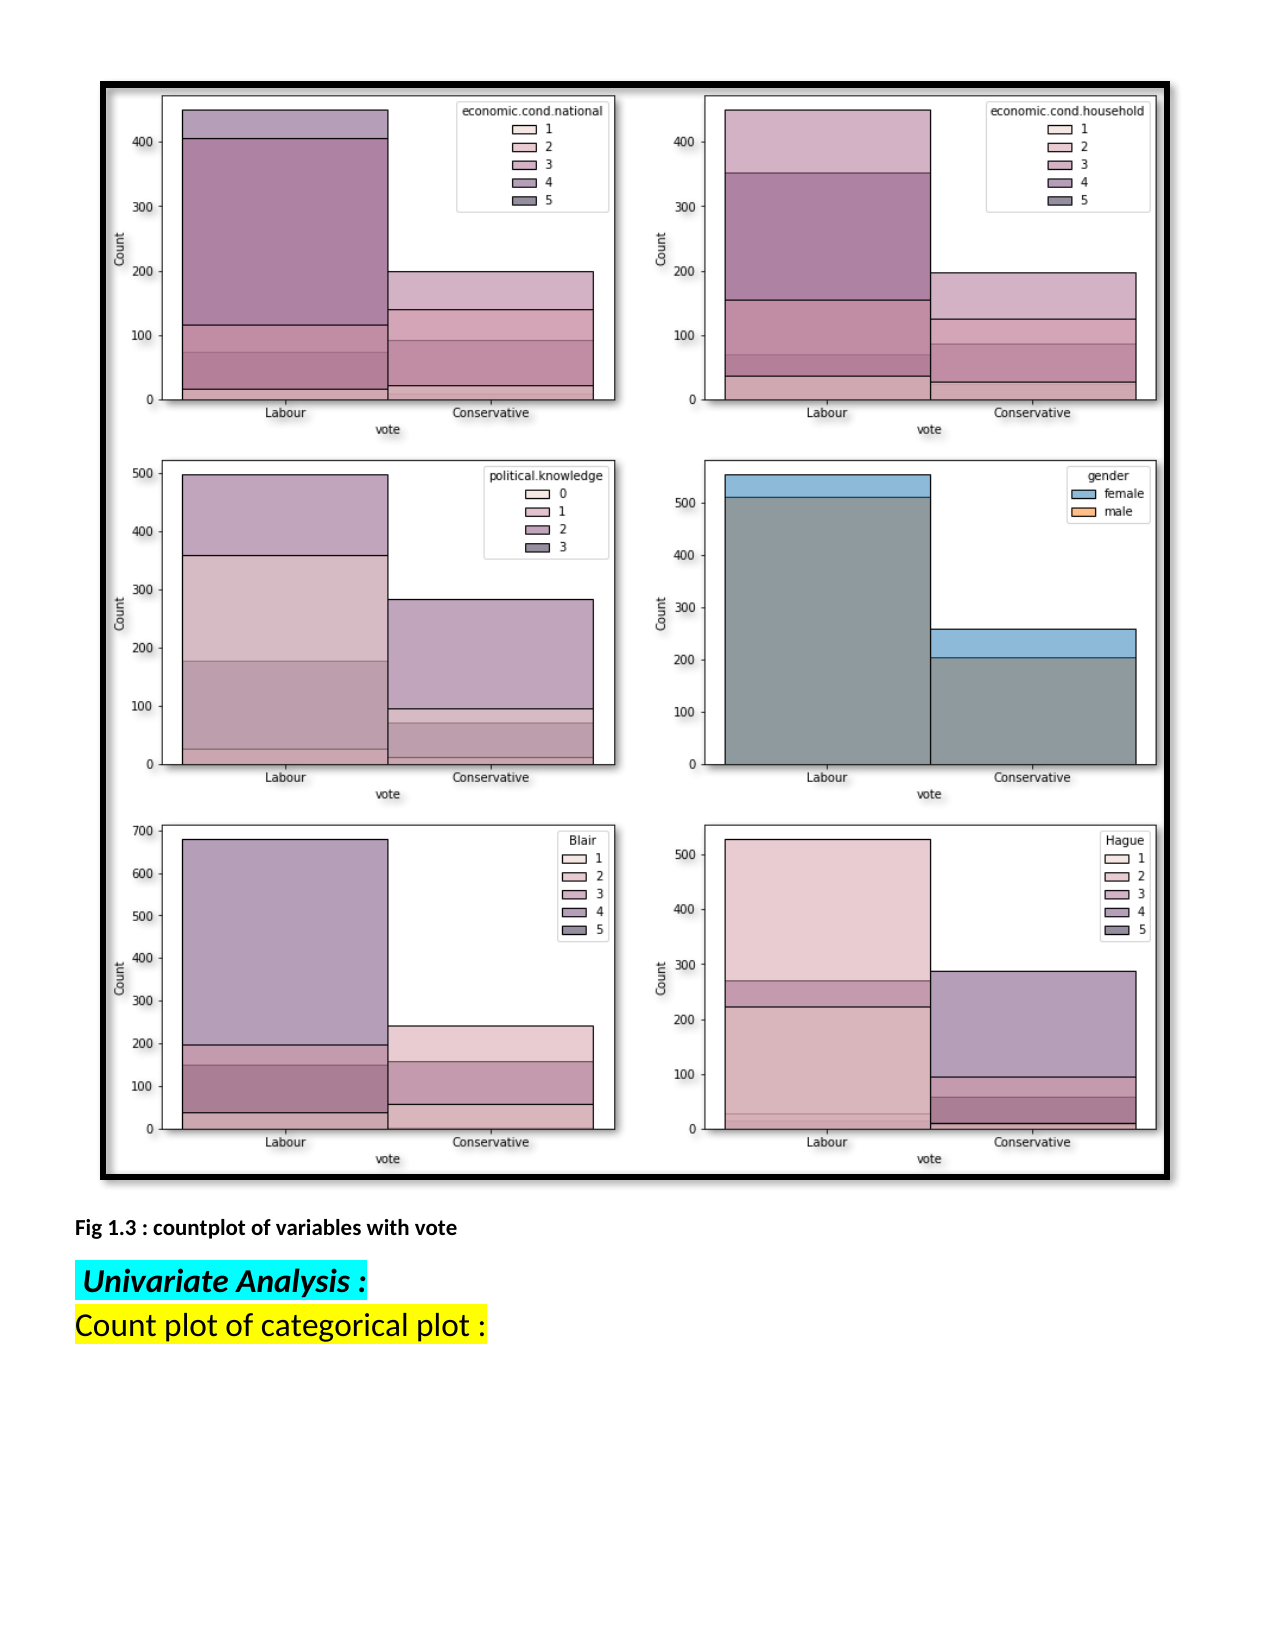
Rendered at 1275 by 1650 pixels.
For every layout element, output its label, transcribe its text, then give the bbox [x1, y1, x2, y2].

text Count plot of categorical plot : [75, 1303, 1200, 1344]
text Fig 1.3 : countplot of variables with vote [75, 1213, 1200, 1241]
subtitle Univariate Analysis : [75, 1259, 1200, 1300]
